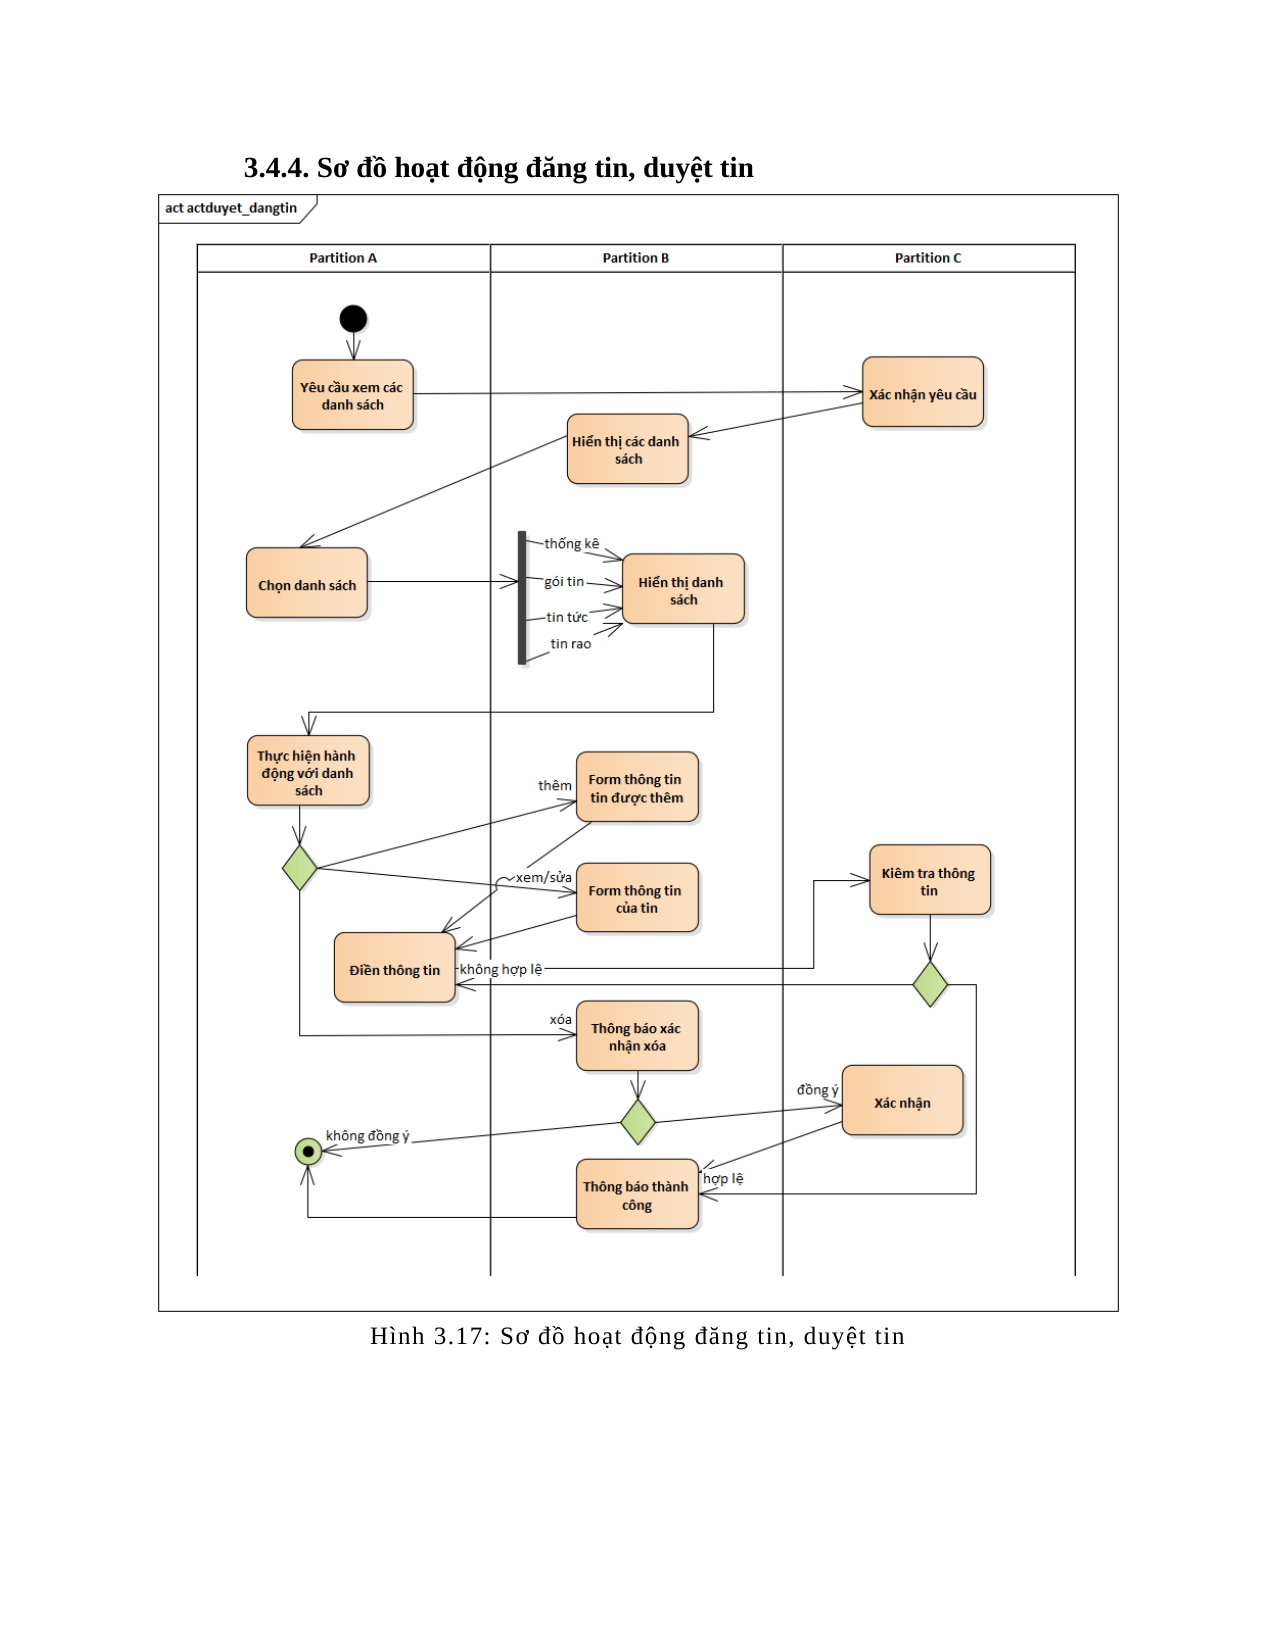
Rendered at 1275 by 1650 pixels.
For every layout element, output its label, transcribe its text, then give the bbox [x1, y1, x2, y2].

subtitle 3.4.4. Sơ đồ hoạt động đăng tin, duyệt tin [150, 150, 1125, 183]
picture [150, 186, 1125, 1319]
text Hình 3.17: Sơ đồ hoạt động đăng tin, duyệt tin [150, 1319, 1125, 1350]
